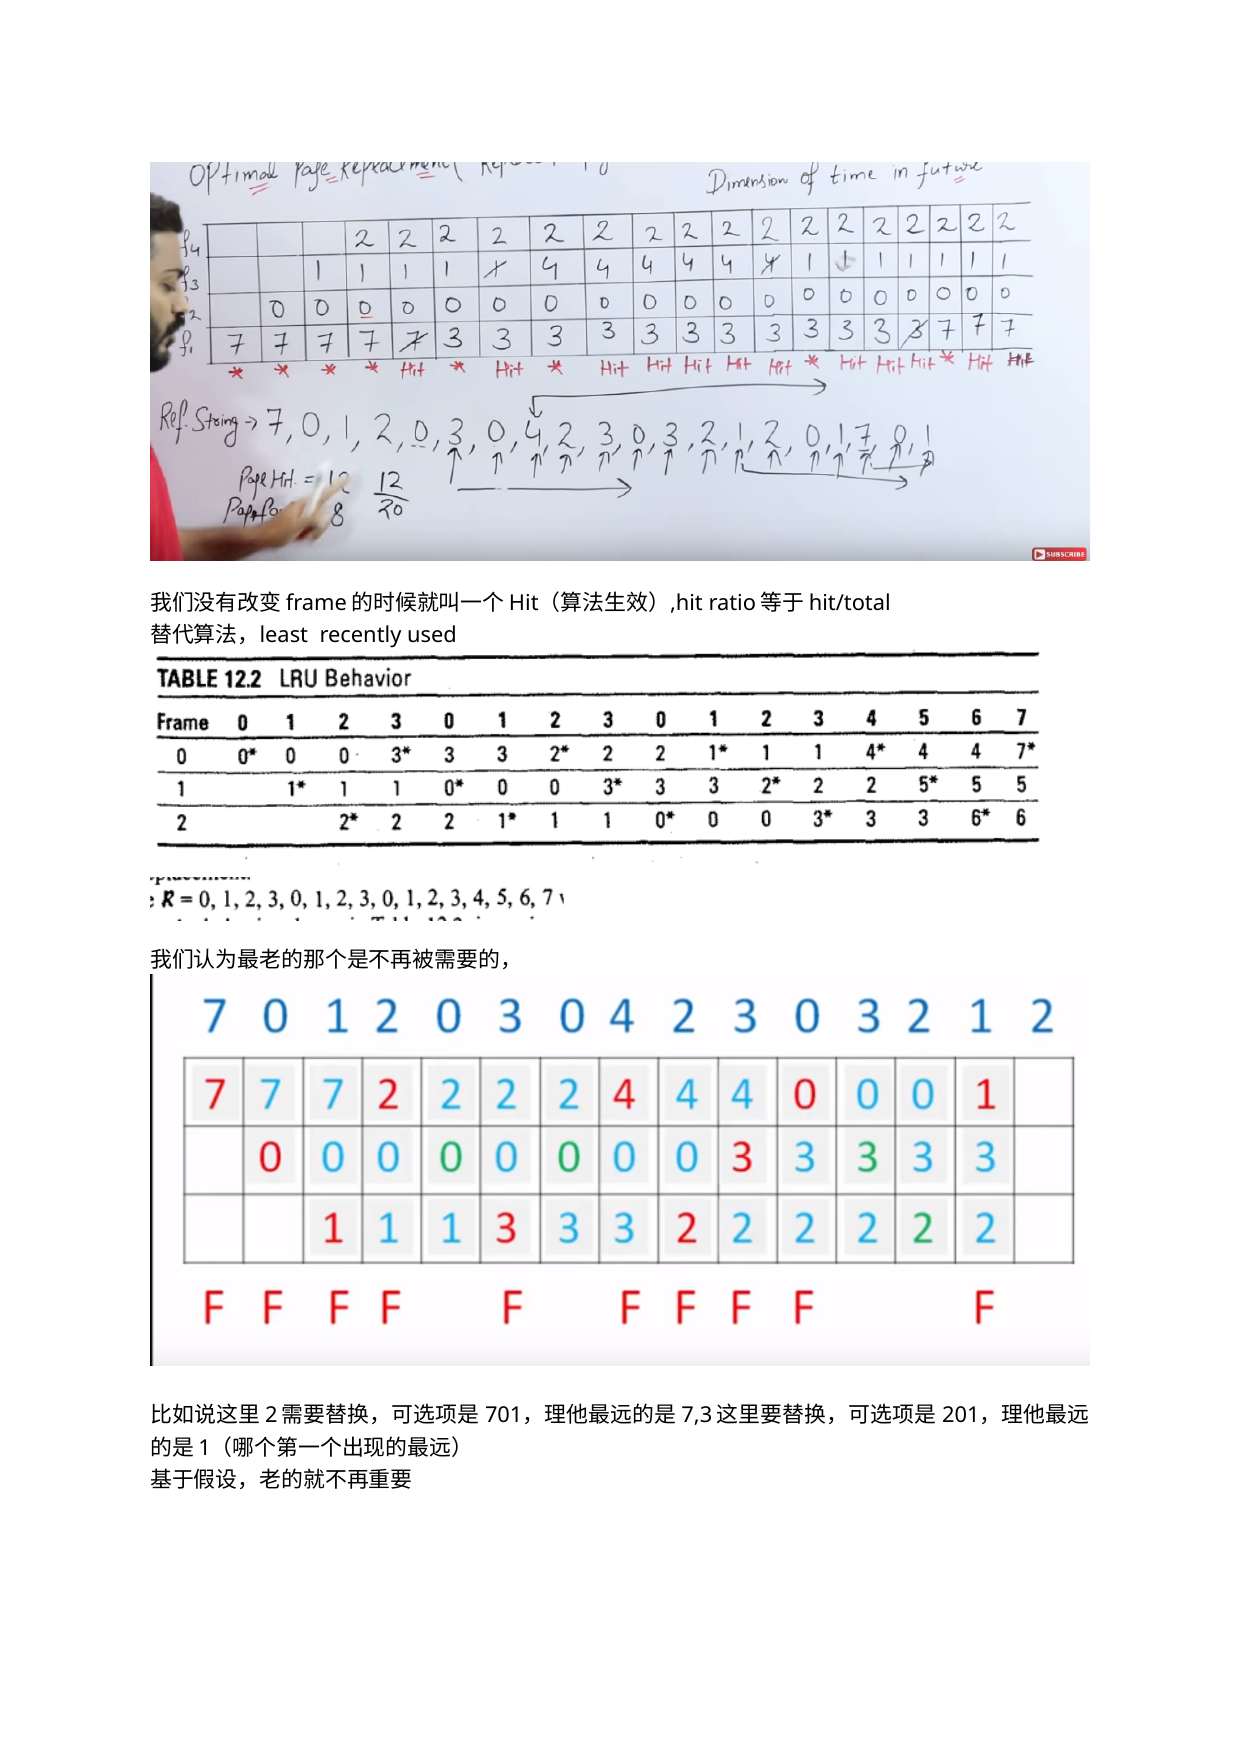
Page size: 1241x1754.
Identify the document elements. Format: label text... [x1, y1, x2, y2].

text 比如说这里2需要替换，可选项是701，理他最远的是7,3这里要替换，可选项是201，理他最远的是1（哪个第一个出现的最远） [150, 1397, 1090, 1462]
text 我们没有改变frame的时候就叫一个Hit（算法生效）,hit ratio等于hit/total [150, 584, 1090, 617]
picture [150, 649, 1091, 872]
picture [150, 877, 564, 921]
picture [150, 162, 1091, 561]
text 基于假设，老的就不再重要 [150, 1462, 1090, 1494]
text 替代算法，least recently used [150, 617, 1090, 649]
text 我们认为最老的那个是不再被需要的， [150, 942, 1090, 974]
picture [150, 974, 1091, 1366]
